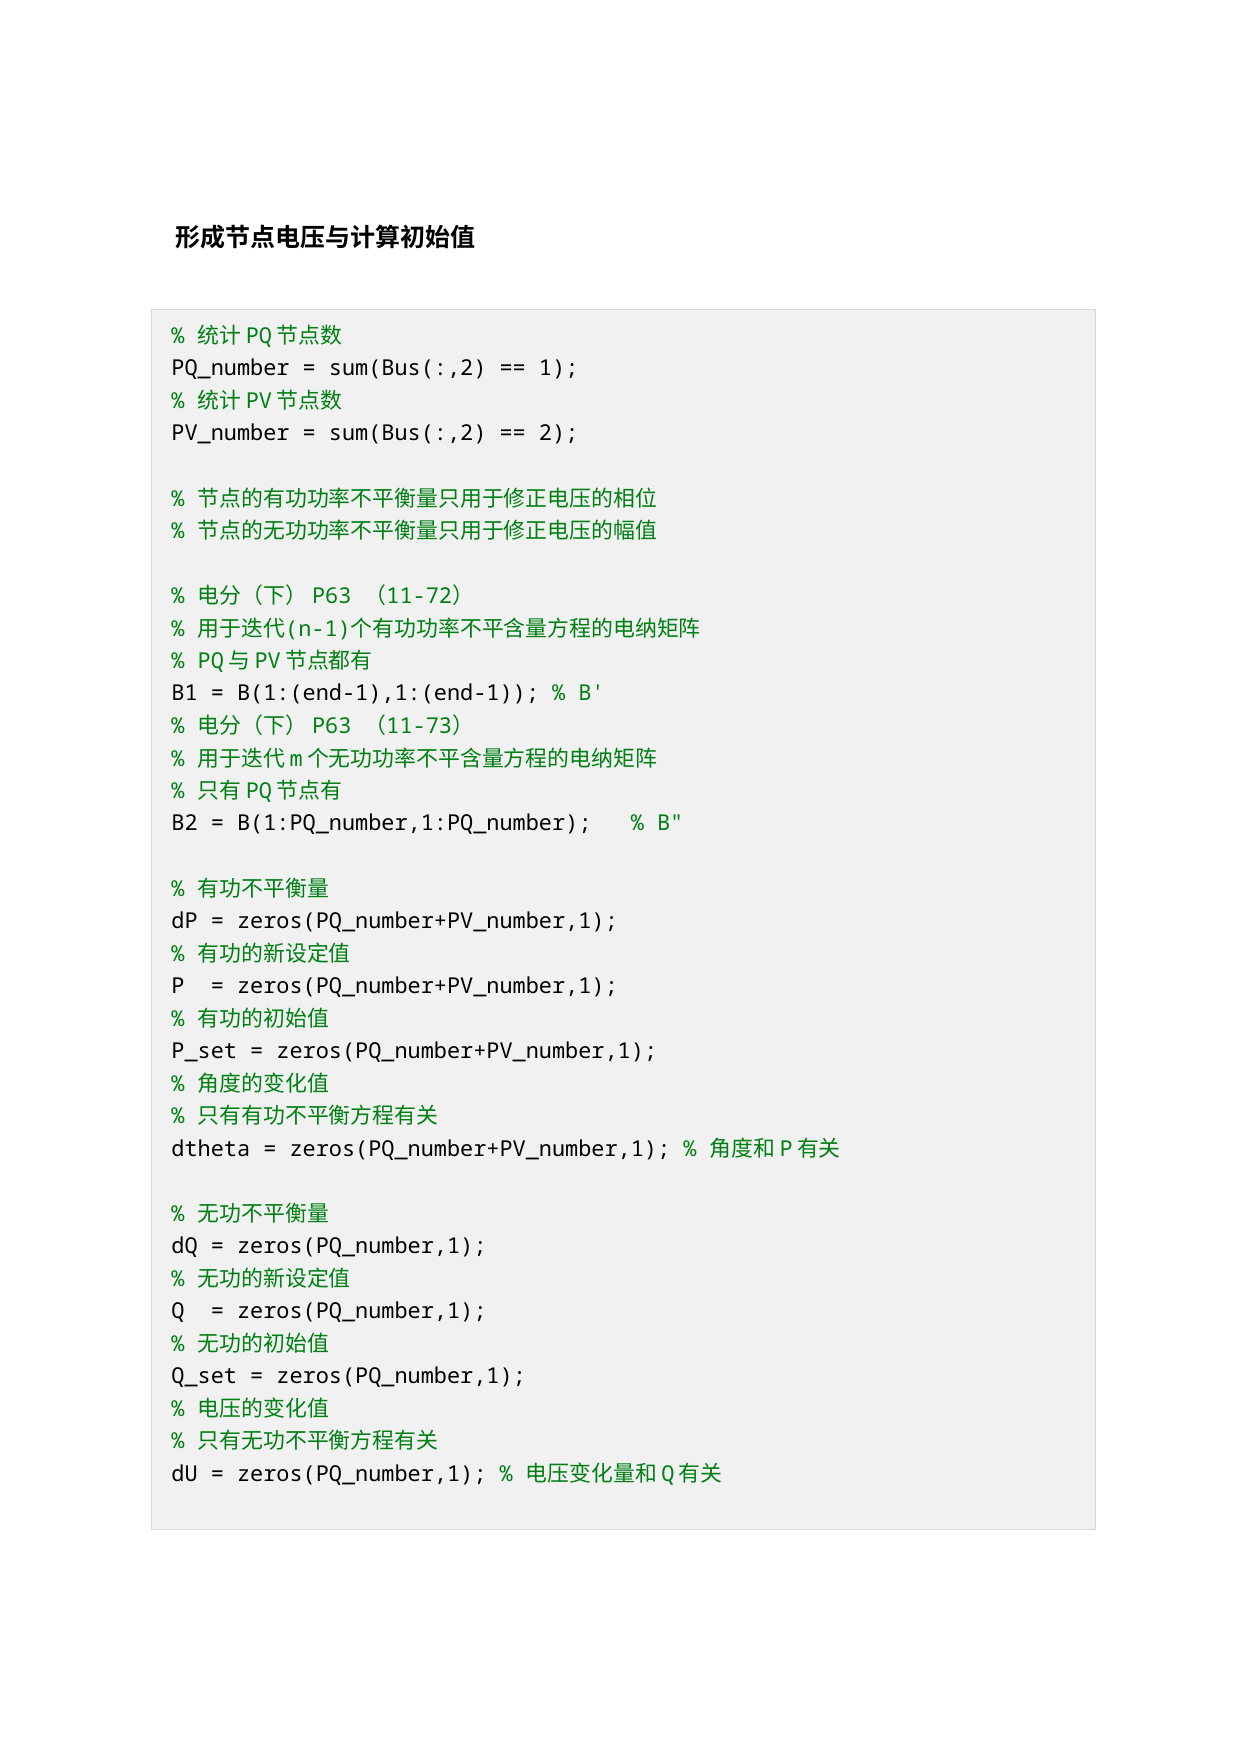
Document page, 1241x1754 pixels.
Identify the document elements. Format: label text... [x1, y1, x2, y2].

text P = zeros(PQ_number+PV_number,1); [152, 959, 1095, 992]
text % 只有PQ节点有 [152, 764, 1095, 797]
text B2 = B(1:PQ_number,1:PQ_number); % B" [152, 797, 1095, 829]
text % 节点的有功功率不平衡量只用于修正电压的相位 [152, 472, 1095, 504]
text % 只有无功不平衡方程有关 [152, 1414, 1095, 1447]
text % 无功的初始值 [152, 1317, 1095, 1349]
text P_set = zeros(PQ_number+PV_number,1); [152, 1024, 1095, 1057]
text % 角度的变化值 [152, 1057, 1095, 1089]
text Q_set = zeros(PQ_number,1); [152, 1349, 1095, 1382]
text % 无功的新设定值 [152, 1252, 1095, 1284]
text % 用于迭代(n-1)个有功功率不平含量方程的电纳矩阵 [152, 602, 1095, 634]
text % 有功的初始值 [152, 992, 1095, 1024]
text % 只有有功不平衡方程有关 [152, 1089, 1095, 1122]
text % 无功不平衡量 [152, 1187, 1095, 1219]
text % 节点的无功功率不平衡量只用于修正电压的幅值 [152, 504, 1095, 537]
text % 电分（下） P63 （11-72） [152, 569, 1095, 602]
text dQ = zeros(PQ_number,1); [152, 1219, 1095, 1252]
text % 电分（下） P63 （11-73） [152, 699, 1095, 732]
text B1 = B(1:(end-1),1:(end-1)); % B' [152, 667, 1095, 699]
text % 统计PQ节点数 [152, 310, 1095, 342]
text % 电压的变化值 [152, 1382, 1095, 1414]
text % PQ与PV节点都有 [152, 634, 1095, 667]
text dP = zeros(PQ_number+PV_number,1); [152, 894, 1095, 927]
text Q = zeros(PQ_number,1); [152, 1284, 1095, 1317]
text % 统计PV节点数 [152, 374, 1095, 407]
text PQ_number = sum(Bus(:,2) == 1); [152, 342, 1095, 374]
text % 有功的新设定值 [152, 927, 1095, 959]
text dtheta = zeros(PQ_number+PV_number,1); % 角度和P有关 [152, 1122, 1095, 1154]
subtitle 形成节点电压与计算初始值 [175, 203, 1076, 268]
text % 有功不平衡量 [152, 862, 1095, 894]
text dU = zeros(PQ_number,1); % 电压变化量和Q有关 [152, 1447, 1095, 1479]
text PV_number = sum(Bus(:,2) == 2); [152, 407, 1095, 439]
text % 用于迭代m个无功功率不平含量方程的电纳矩阵 [152, 732, 1095, 764]
